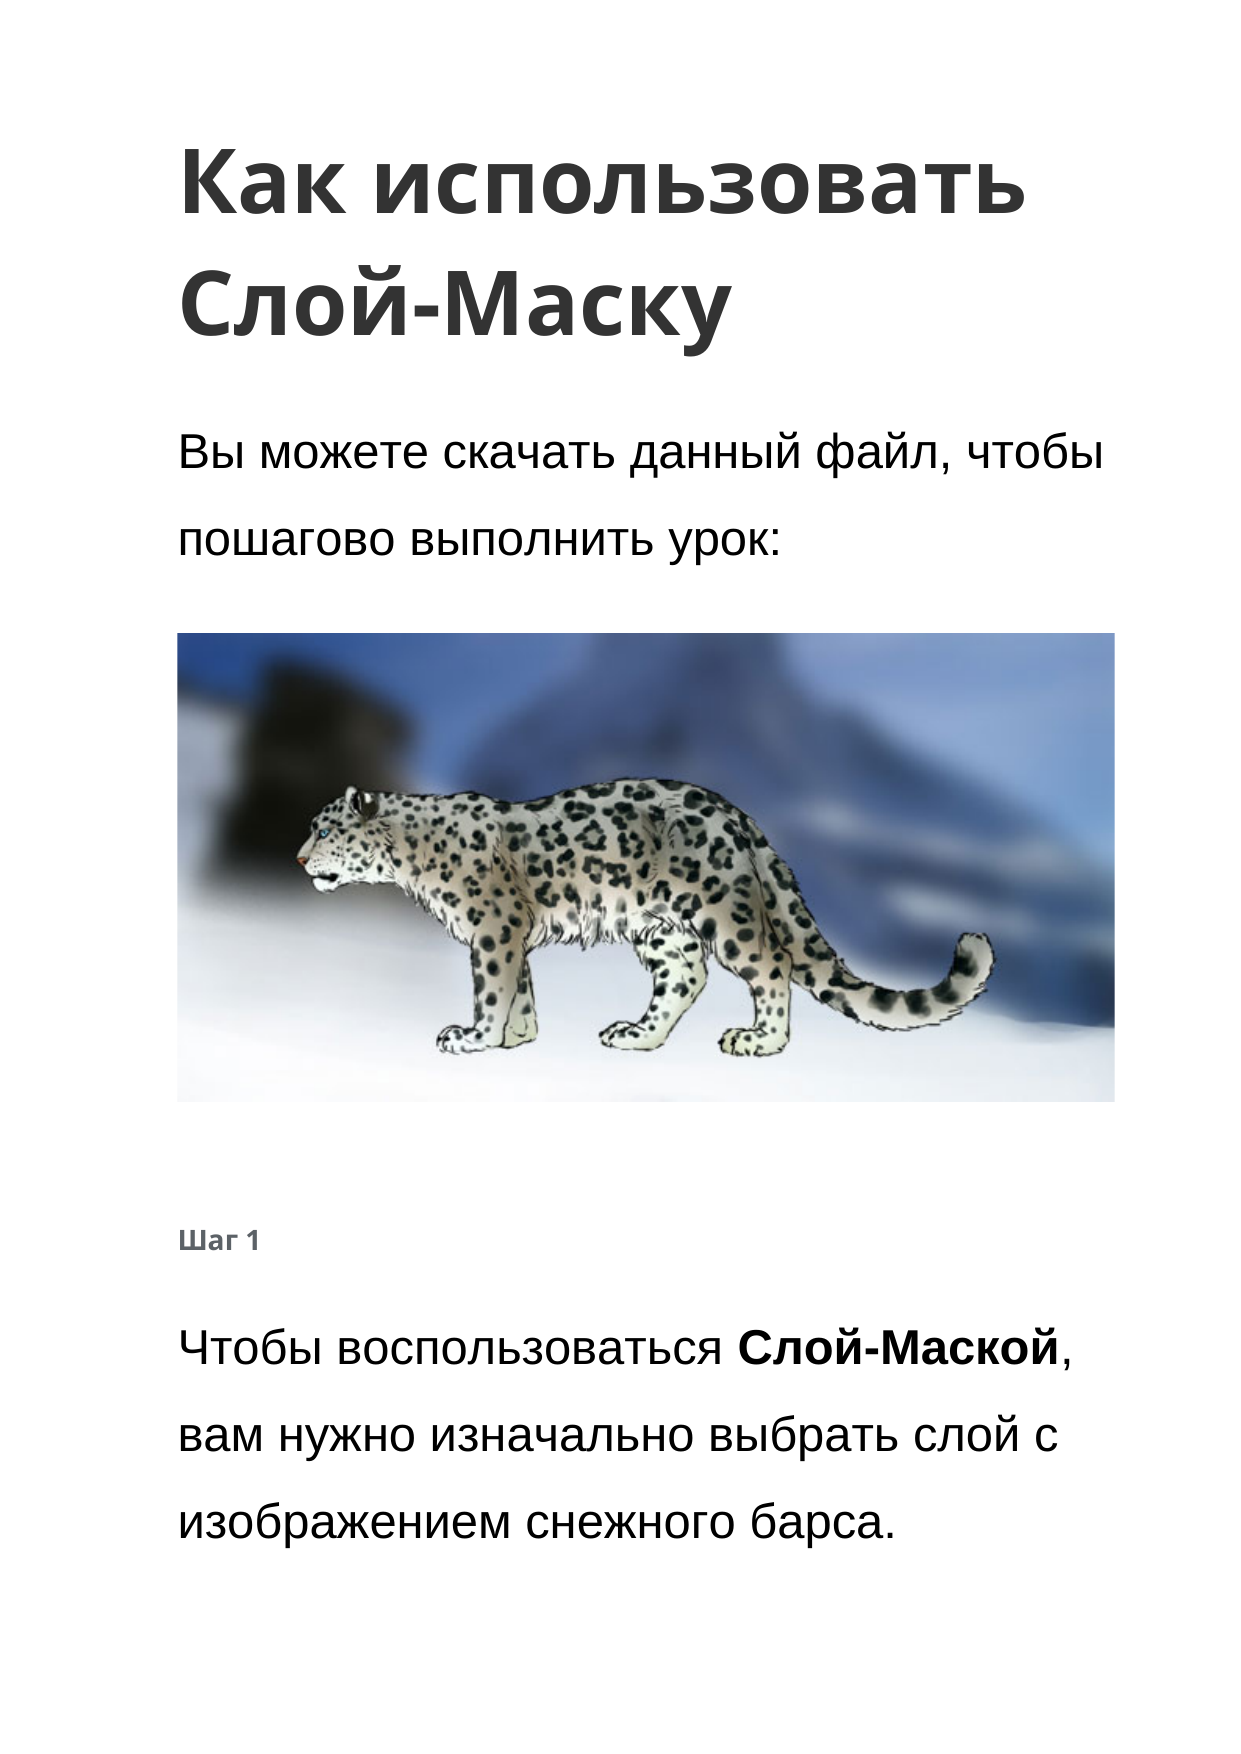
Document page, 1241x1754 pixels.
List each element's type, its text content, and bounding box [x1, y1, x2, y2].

text Вы можете скачать данный файл, чтобы пошагово выполнить урок: [177, 391, 1152, 566]
text Шаг 1 [177, 1169, 1152, 1258]
picture [177, 633, 1115, 1102]
text Как использовать Слой-Маску [177, 118, 1152, 362]
text Чтобы воспользоваться Слой-Маской, вам нужно изначально выбрать слой с изображением снежного барса. [177, 1288, 1152, 1549]
